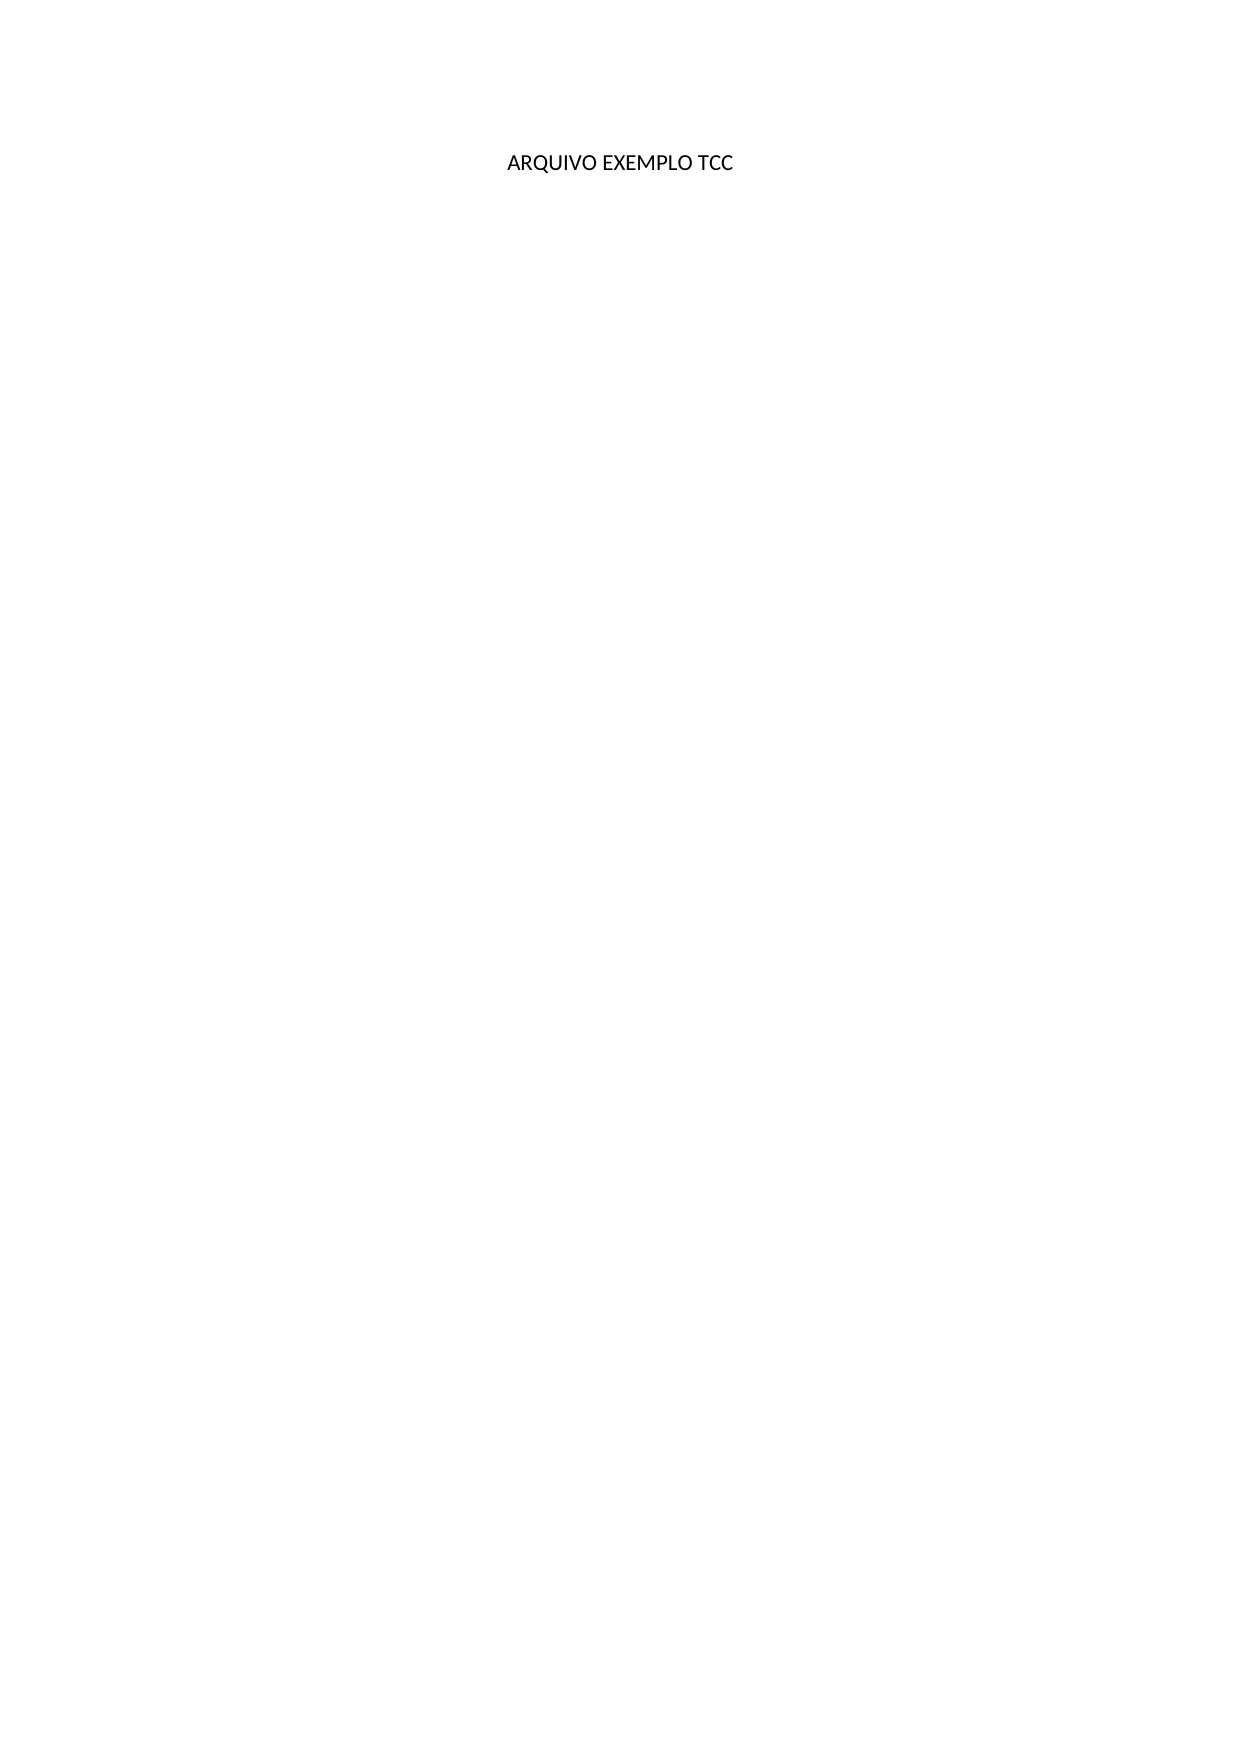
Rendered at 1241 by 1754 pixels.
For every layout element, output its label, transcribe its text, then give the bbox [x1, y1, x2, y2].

text ARQUIVO EXEMPLO TCC [177, 148, 1063, 176]
